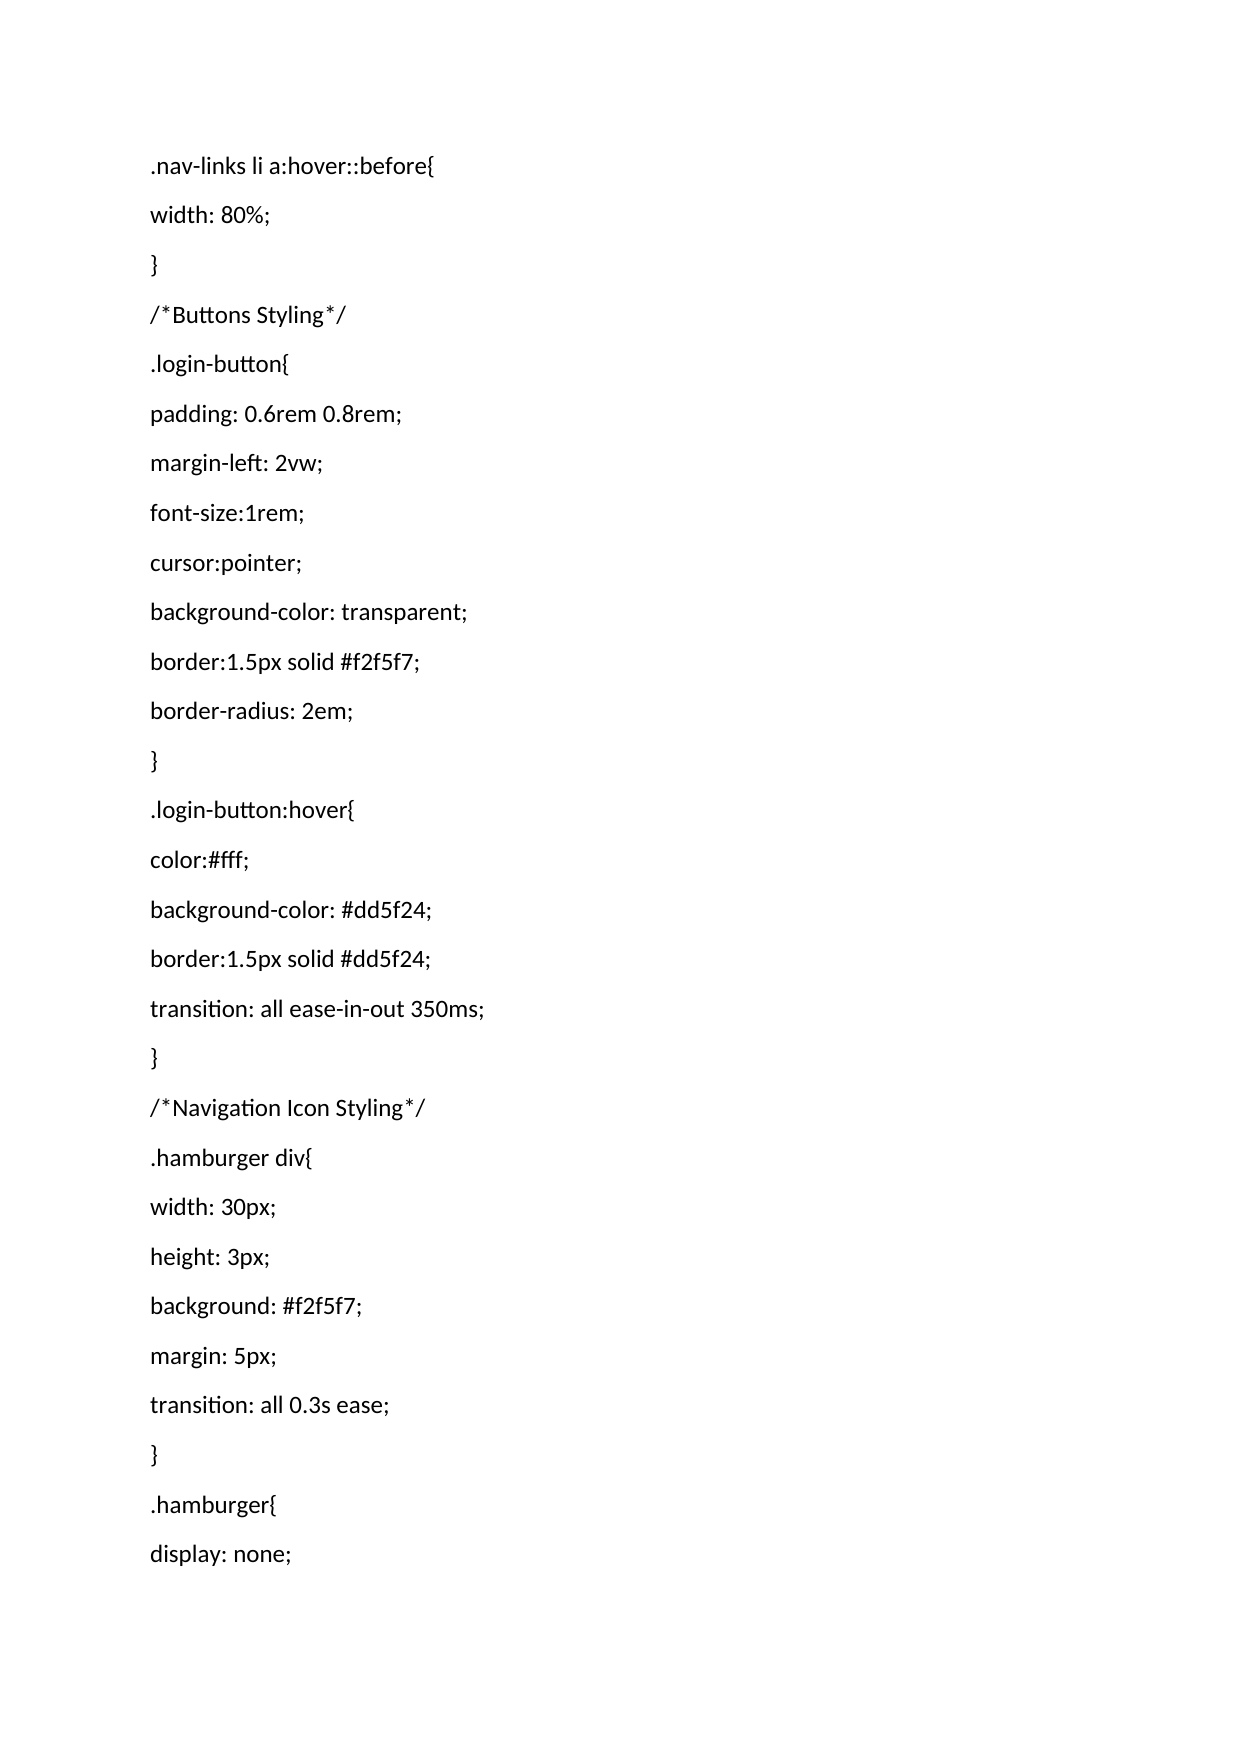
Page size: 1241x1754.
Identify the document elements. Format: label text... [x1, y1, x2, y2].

text margin: 5px; [150, 1340, 1090, 1371]
text display: none; [150, 1538, 1090, 1569]
text border:1.5px solid #dd5f24; [150, 943, 1090, 974]
text } [150, 249, 1090, 280]
text /*Navigation Icon Styling*/ [150, 1092, 1090, 1123]
text .login-button{ [150, 348, 1090, 379]
text font-size:1rem; [150, 497, 1090, 528]
text margin-left: 2vw; [150, 447, 1090, 478]
text } [150, 1042, 1090, 1073]
text transition: all 0.3s ease; [150, 1389, 1090, 1420]
text color:#fff; [150, 844, 1090, 875]
text cursor:pointer; [150, 547, 1090, 577]
text .hamburger div{ [150, 1142, 1090, 1172]
text width: 30px; [150, 1191, 1090, 1222]
text padding: 0.6rem 0.8rem; [150, 398, 1090, 428]
text } [150, 1439, 1090, 1470]
text .nav-links li a:hover::before{ [150, 150, 1090, 181]
text background-color: transparent; [150, 596, 1090, 627]
text } [150, 745, 1090, 776]
text background-color: #dd5f24; [150, 894, 1090, 924]
text transition: all ease-in-out 350ms; [150, 993, 1090, 1023]
text border-radius: 2em; [150, 695, 1090, 726]
text height: 3px; [150, 1241, 1090, 1271]
text width: 80%; [150, 199, 1090, 230]
text border:1.5px solid #f2f5f7; [150, 646, 1090, 676]
text .hamburger{ [150, 1489, 1090, 1519]
text /*Buttons Styling*/ [150, 299, 1090, 329]
text .login-button:hover{ [150, 794, 1090, 825]
text background: #f2f5f7; [150, 1290, 1090, 1321]
